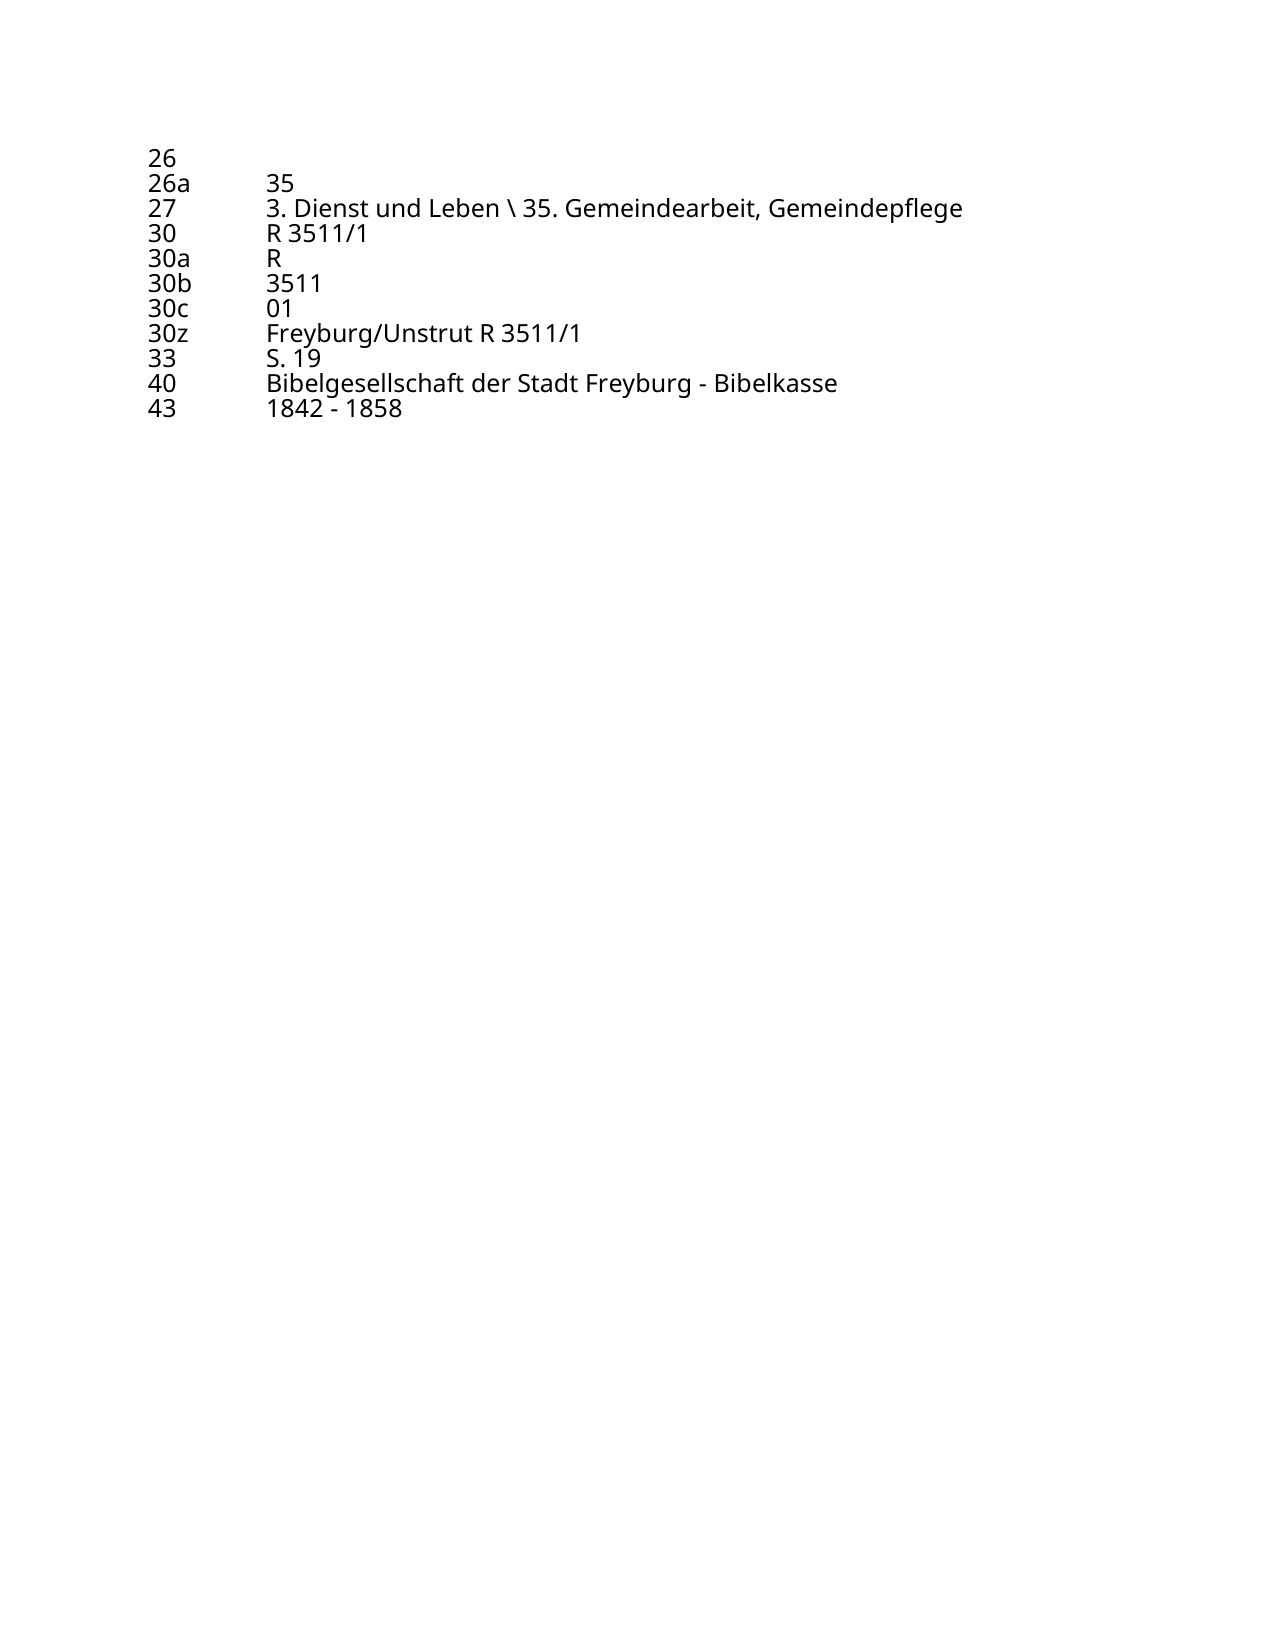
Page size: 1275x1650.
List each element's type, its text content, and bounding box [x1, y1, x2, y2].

text 30b 3511 [148, 273, 1127, 298]
text 40 k[1{s[Bibelgesellschaft]s} der Stadt 2{o[Freyburg]o}]k - s[Bibelkasse]s [148, 373, 1127, 398]
text 33 S. 19 [148, 348, 1127, 373]
text 27 3. Dienst und Leben \ 35. Gemeindearbeit, Gemeindepflege [148, 198, 1127, 223]
text 30c 01 [148, 298, 1127, 323]
text 30a R [148, 248, 1127, 273]
text 30z Freyburg/Unstrut R 3511/1 [148, 323, 1127, 348]
text 30 R 3511/1 [148, 223, 1127, 248]
text 26a 35 [148, 173, 1127, 198]
text 43 1842 - 1858 [148, 398, 1127, 423]
text 26 <-> [148, 148, 1127, 173]
